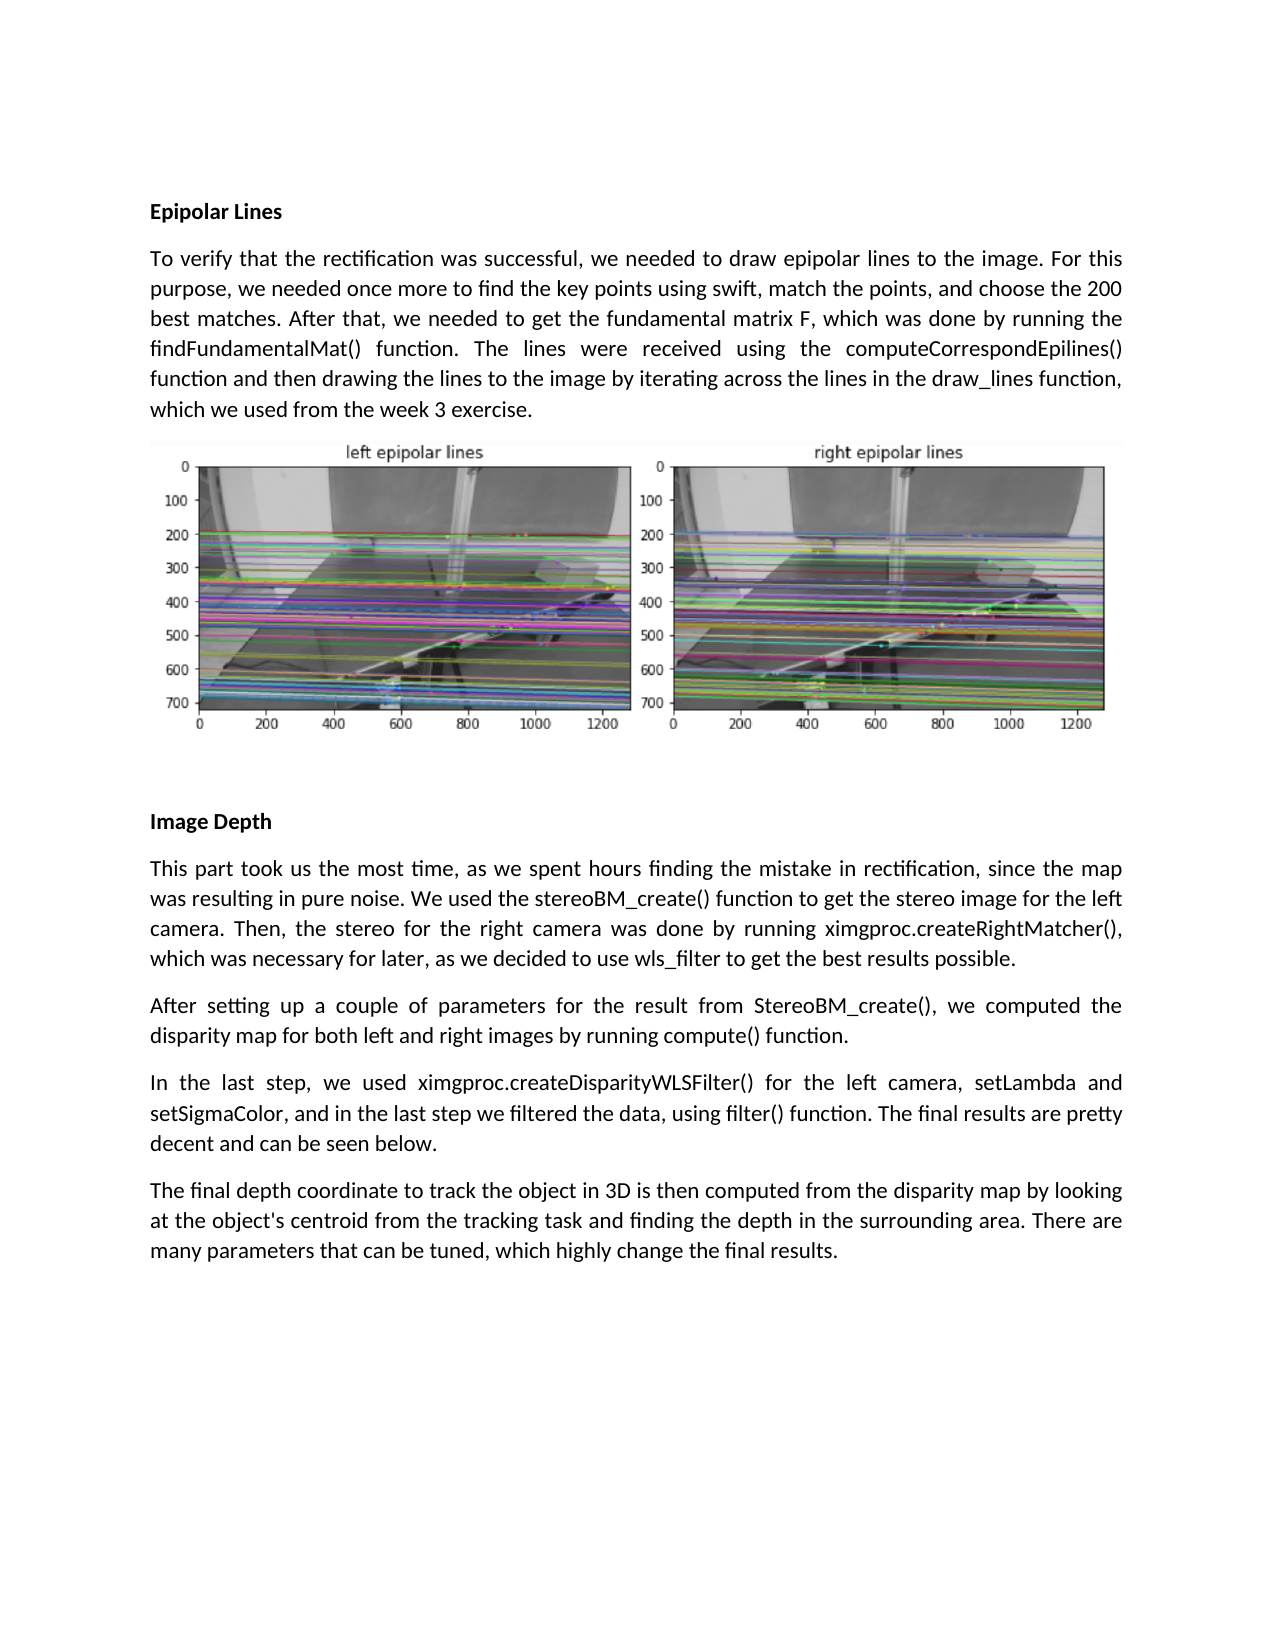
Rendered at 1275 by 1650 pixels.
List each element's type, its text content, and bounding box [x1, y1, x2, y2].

text To verify that the rectification was successful, we needed to draw epipolar lines to the image. For this purpose, we needed once more to find the key points using swift, match the points, and choose the 200 best matches. After that, we needed to get the fundamental matrix F, which was done by running the findFundamentalMat() function. The lines were received using the computeCorrespondEpilines() function and then drawing the lines to the image by iterating across the lines in the draw_lines function, which we used from the week 3 exercise. [150, 244, 1125, 423]
text Epipolar Lines [150, 197, 1125, 225]
text The final depth coordinate to track the object in 3D is then computed from the disparity map by looking at the object's centroid from the tracking task and finding the depth in the surrounding area. There are many parameters that can be tuned, which highly change the final results. [150, 1176, 1125, 1264]
text This part took us the most time, as we spent hours finding the mistake in rectification, since the map was resulting in pure noise. We used the stereoBM_create() function to get the stereo image for the left camera. Then, the stereo for the right camera was done by running ximgproc.createRightMatcher(), which was necessary for later, as we decided to use wls_filter to get the best results possible. [150, 854, 1125, 973]
text Image Depth [150, 807, 1125, 835]
picture [150, 441, 1125, 742]
text In the last step, we used ximgproc.createDisparityWLSFilter() for the left camera, setLambda and setSigmaColor, and in the last step we filtered the data, using filter() function. The final results are pretty decent and can be seen below. [150, 1068, 1125, 1157]
text After setting up a couple of parameters for the result from StereoBM_create(), we computed the disparity map for both left and right images by running compute() function. [150, 991, 1125, 1050]
